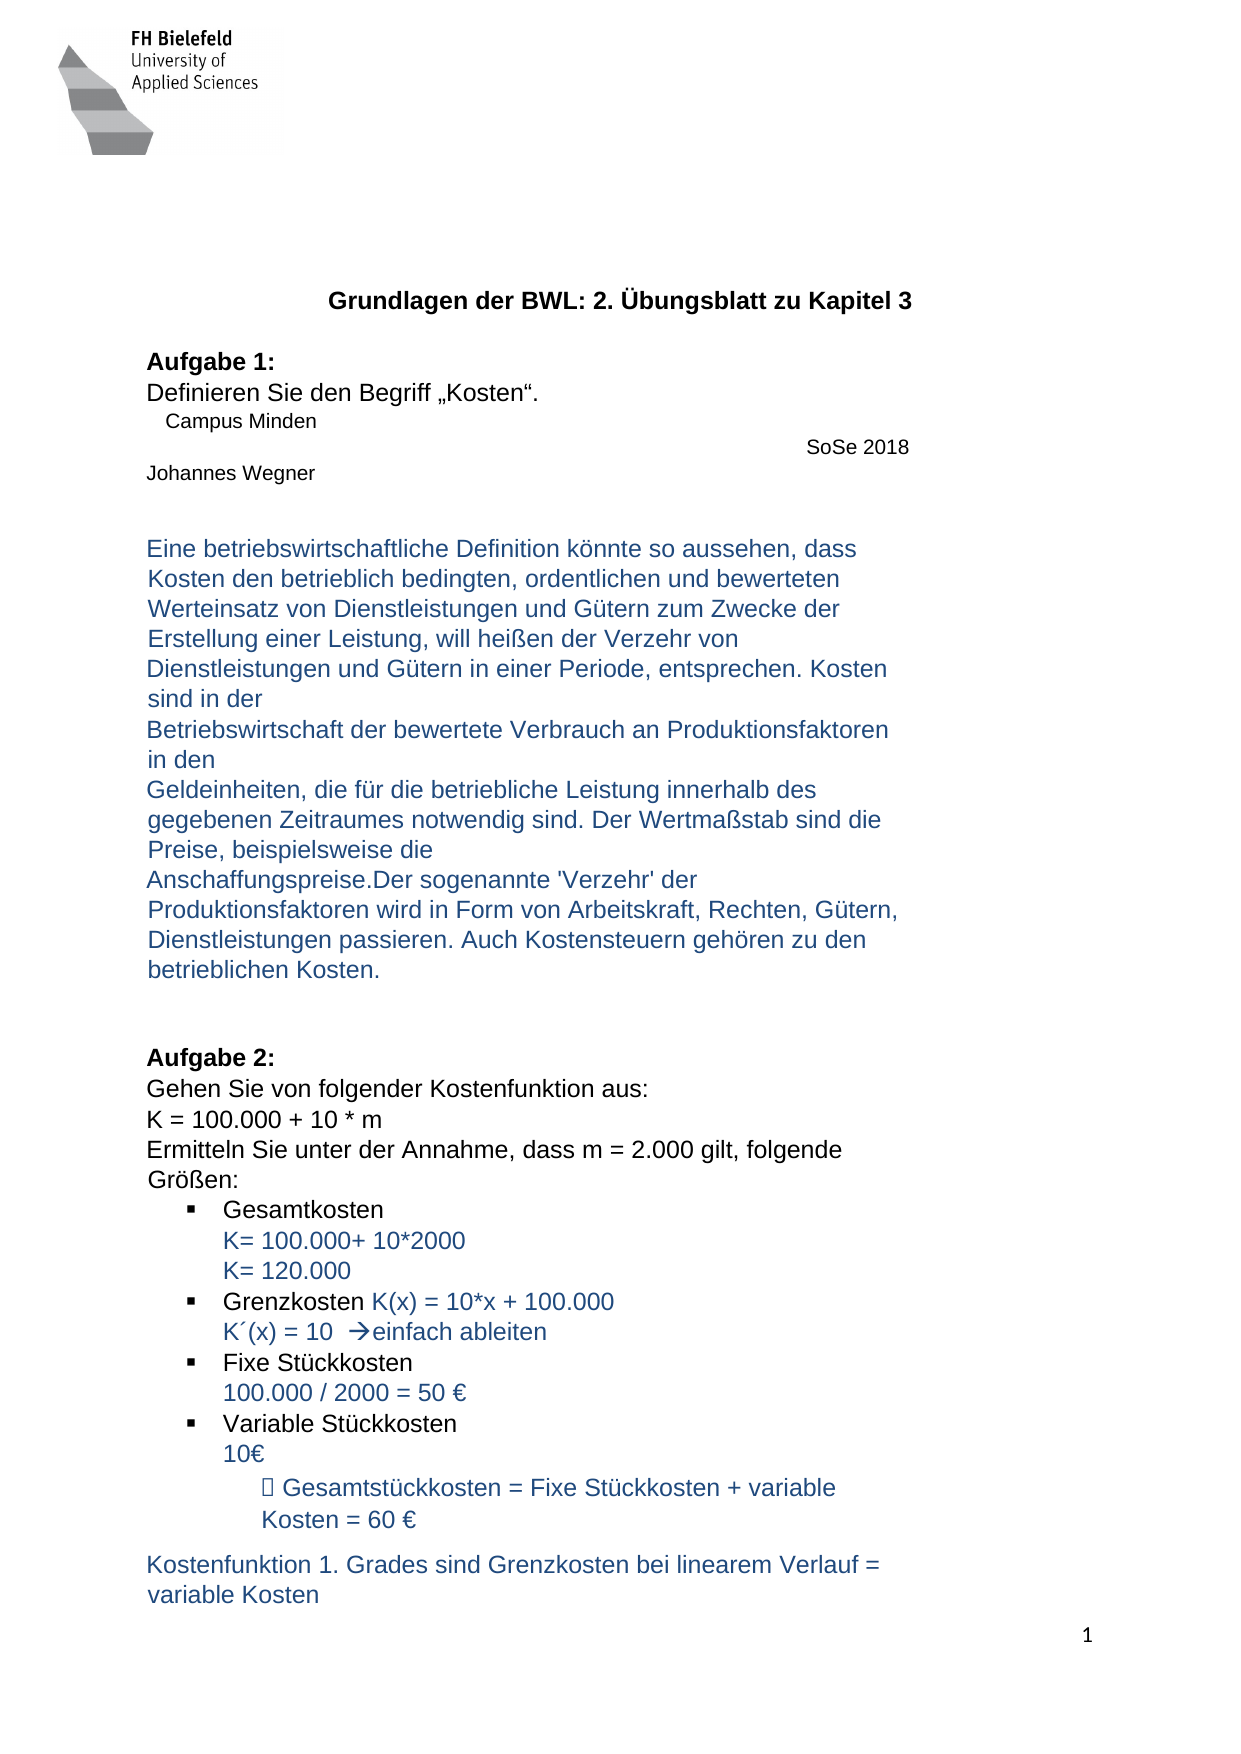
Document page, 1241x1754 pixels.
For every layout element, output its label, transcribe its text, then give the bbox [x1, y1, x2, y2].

text K= 100.000+ 10*2000 [223, 1226, 913, 1255]
text Campus Minden [165, 409, 913, 433]
list Variable Stückkosten [185, 1409, 913, 1438]
text Johannes Wegner [146, 460, 913, 484]
list Fixe Stückkosten [185, 1348, 913, 1377]
text Betriebswirtschaft der bewertete Verbrauch an Produktionsfaktoren in den [146, 715, 913, 773]
text SoSe 2018 [148, 434, 909, 458]
text Aufgabe 2: [146, 1043, 913, 1072]
text Gehen Sie von folgender Kostenfunktion aus: [146, 1074, 913, 1103]
text Grundlagen der BWL: 2. Übungsblatt zu Kapitel 3 [148, 286, 913, 315]
text Eine betriebswirtschaftliche Definition könnte so aussehen, dass Kosten den betrieblich bedingten, ordentlichen und bewerteten Werteinsatz von Dienstleistungen und Gütern zum Zwecke der Erstellung einer Leistung, will heißen der Verzehr von [146, 534, 913, 653]
text Ermitteln Sie unter der Annahme, dass m = 2.000 gilt, folgende Größen: [146, 1135, 913, 1194]
list Grenzkosten K(x) = 10*x + 100.000 [185, 1287, 913, 1316]
text K= 120.000 [223, 1256, 913, 1285]
text Definieren Sie den Begriff „Kosten“. [146, 378, 913, 407]
list Gesamtkosten [185, 1195, 913, 1224]
text Geldeinheiten, die für die betriebliche Leistung innerhalb des gegebenen Zeitraumes notwendig sind. Der Wertmaßstab sind die Preise, beispielsweise die [146, 775, 913, 863]
text Aufgabe 1: [146, 347, 913, 376]
text 100.000 / 2000 = 50 € [223, 1378, 913, 1407]
picture [57, 27, 284, 155]
text Kostenfunktion 1. Grades sind Grenzkosten bei linearem Verlauf = variable Kosten [146, 1550, 913, 1608]
text K´(x) = 10 einfach ableiten [223, 1317, 913, 1346]
text Anschaffungspreise.Der sogenannte 'Verzehr' der Produktionsfaktoren wird in Form von Arbeitskraft, Rechten, Gütern, Dienstleistungen passieren. Auch Kostensteuern gehören zu den betrieblichen Kosten. [146, 865, 913, 984]
text  Gesamtstückkosten = Fixe Stückkosten + variable Kosten = 60 € [260, 1470, 913, 1534]
text K = 100.000 + 10 * m [146, 1105, 913, 1133]
text 10€ [223, 1439, 913, 1468]
text Dienstleistungen und Gütern in einer Periode, entsprechen. Kosten sind in der [146, 654, 913, 713]
